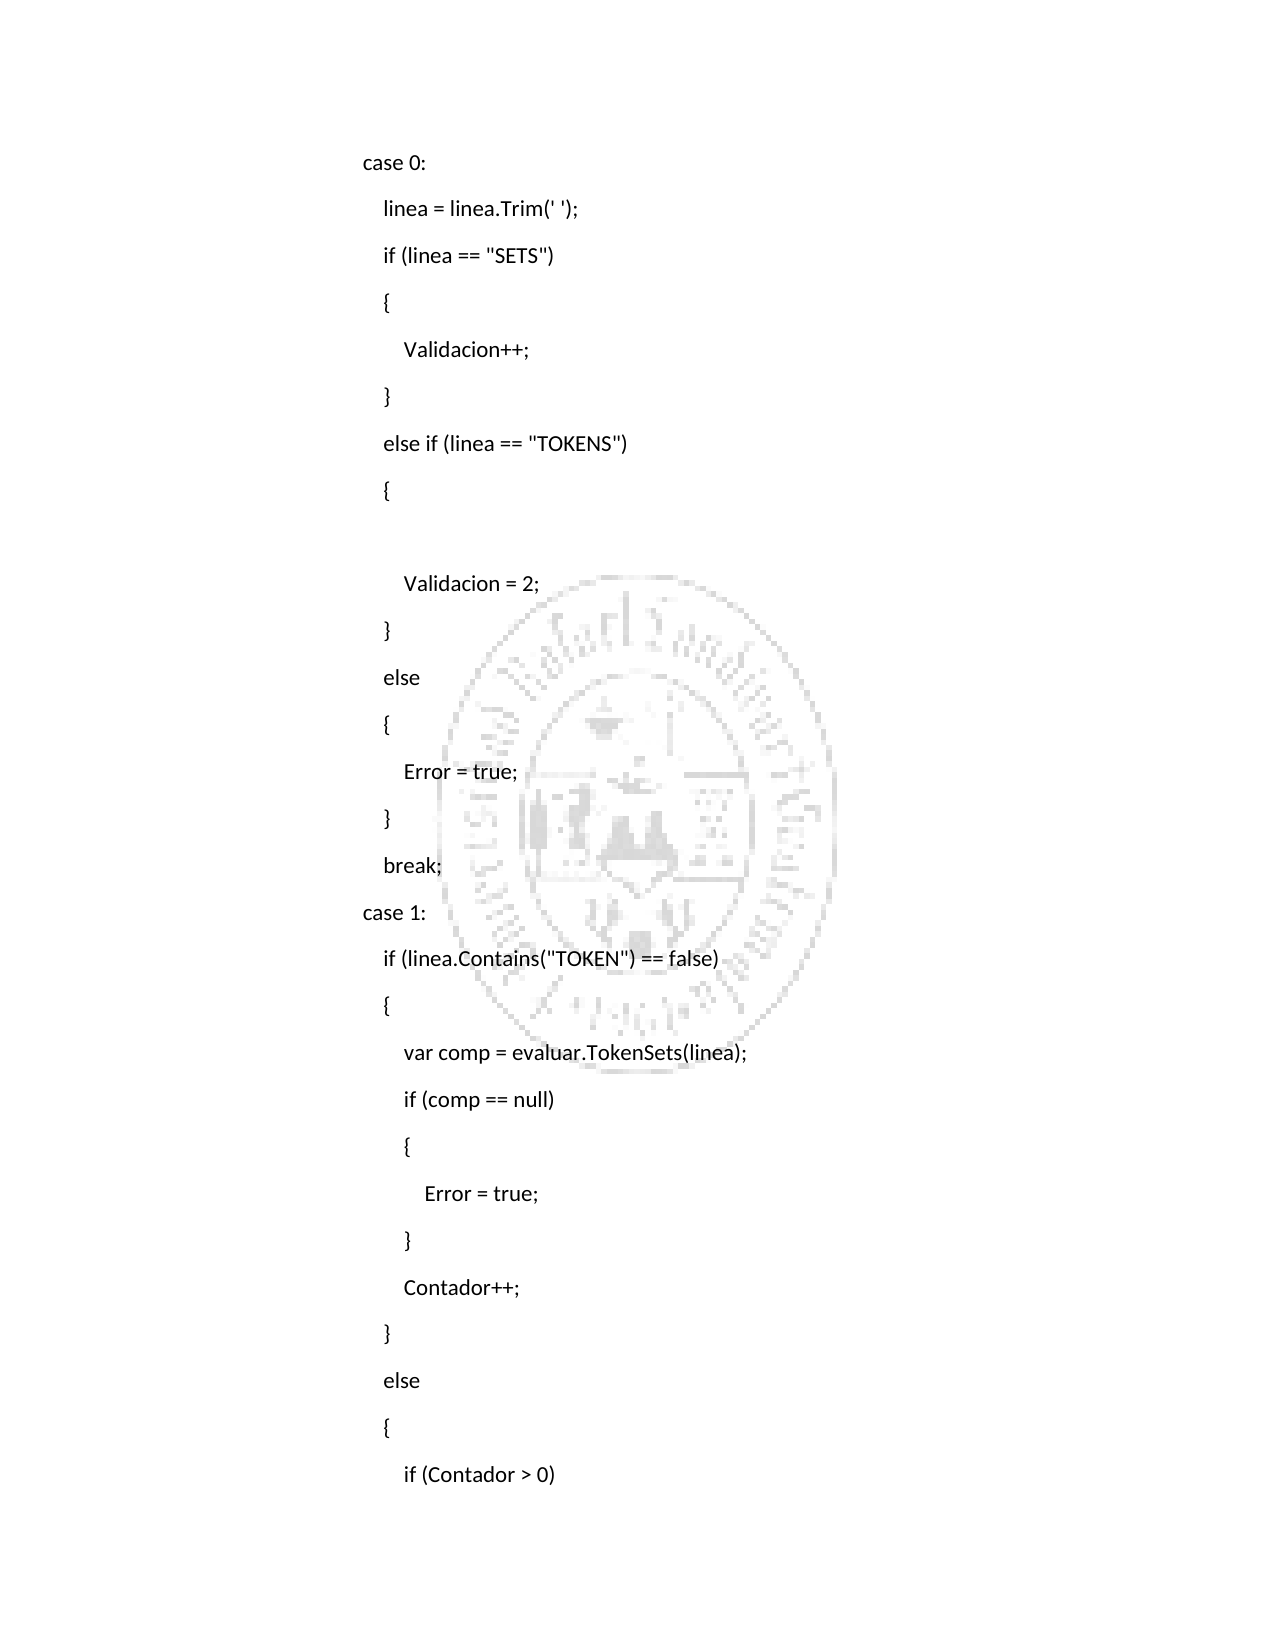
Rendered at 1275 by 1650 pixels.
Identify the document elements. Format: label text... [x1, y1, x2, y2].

text else if (linea == "TOKENS") [177, 429, 1098, 457]
text { [177, 288, 1098, 316]
text } [177, 616, 1098, 644]
text if (linea.Contains("TOKEN") == false) [177, 944, 1098, 972]
text { [177, 710, 1098, 738]
text Error = true; [177, 1179, 1098, 1207]
text linea = linea.Trim(' '); [177, 194, 1098, 222]
text if (Contador > 0) [177, 1460, 1098, 1488]
text } [177, 1226, 1098, 1254]
text var comp = evaluar.TokenSets(linea); [177, 1038, 1098, 1066]
text { [177, 476, 1098, 504]
text case 0: [177, 148, 1098, 176]
text break; [177, 851, 1098, 879]
text Validacion = 2; [177, 569, 1098, 597]
text } [177, 382, 1098, 410]
text else [177, 663, 1098, 691]
text Validacion++; [177, 335, 1098, 363]
text { [177, 1132, 1098, 1160]
text if (linea == "SETS") [177, 241, 1098, 269]
text } [177, 804, 1098, 832]
text Error = true; [177, 757, 1098, 785]
text case 1: [177, 898, 1098, 926]
text } [177, 1319, 1098, 1347]
text Contador++; [177, 1273, 1098, 1301]
text { [177, 991, 1098, 1019]
text if (comp == null) [177, 1085, 1098, 1113]
text { [177, 1413, 1098, 1441]
text else [177, 1366, 1098, 1394]
